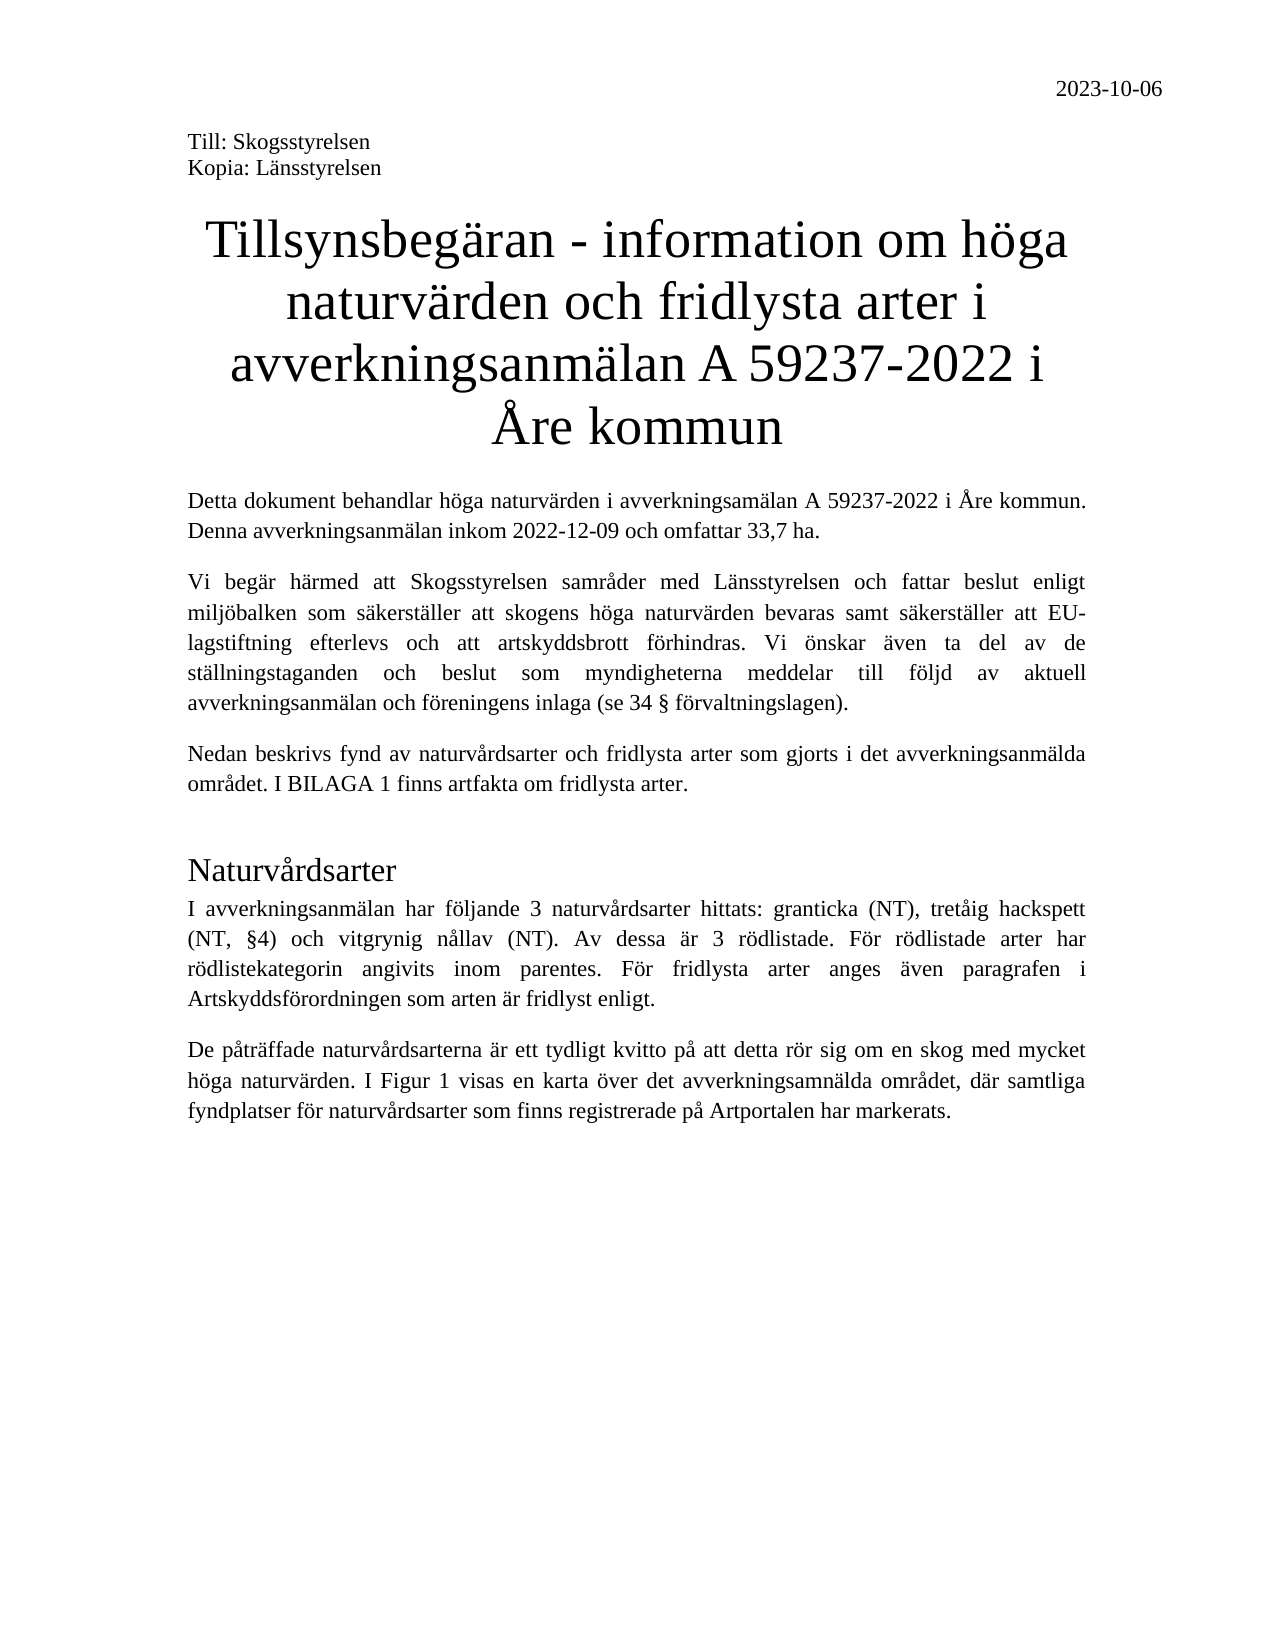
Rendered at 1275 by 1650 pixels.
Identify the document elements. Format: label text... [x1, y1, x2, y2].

text De påträffade naturvårdsarterna är ett tydligt kvitto på att detta rör sig om en skog med mycket höga naturvärden. I Figur 1 visas en karta över det avverkningsamnälda området, där samtliga fyndplatser för naturvårdsarter som finns registrerade på Artportalen har markerats. [187, 1036, 1087, 1123]
text Nedan beskrivs fynd av naturvårdsarter och fridlysta arter som gjorts i det avverkningsanmälda området. I BILAGA 1 finns artfakta om fridlysta arter. [187, 740, 1087, 797]
subtitle Naturvårdsarter [187, 851, 1087, 889]
text Vi begär härmed att Skogsstyrelsen samråder med Länsstyrelsen och fattar beslut enligt miljöbalken som säkerställer att skogens höga naturvärden bevaras samt säkerställer att EU-lagstiftning efterlevs och att artskyddsbrott förhindras. Vi önskar även ta del av de ställningstaganden och beslut som myndigheterna meddelar till följd av aktuell avverkningsanmälan och föreningens inlaga (se 34 § förvaltningslagen). [187, 568, 1087, 716]
title Tillsynsbegäran - information om höga naturvärden och fridlysta arter i avverkningsanmälan A 59237-2022 i Åre kommun [187, 207, 1087, 456]
text I avverkningsanmälan har följande 3 naturvårdsarter hittats: granticka (NT), tretåig hackspett (NT, §4) och vitgrynig nållav (NT). Av dessa är 3 rödlistade. För rödlistade arter har rödlistekategorin angivits inom parentes. För fridlysta arter anges även paragrafen i Artskyddsförordningen som arten är fridlyst enligt. [187, 895, 1087, 1012]
text Detta dokument behandlar höga naturvärden i avverkningsamälan A 59237-2022 i Åre kommun. Denna avverkningsanmälan inkom 2022-12-09 och omfattar 33,7 ha. [187, 487, 1087, 544]
